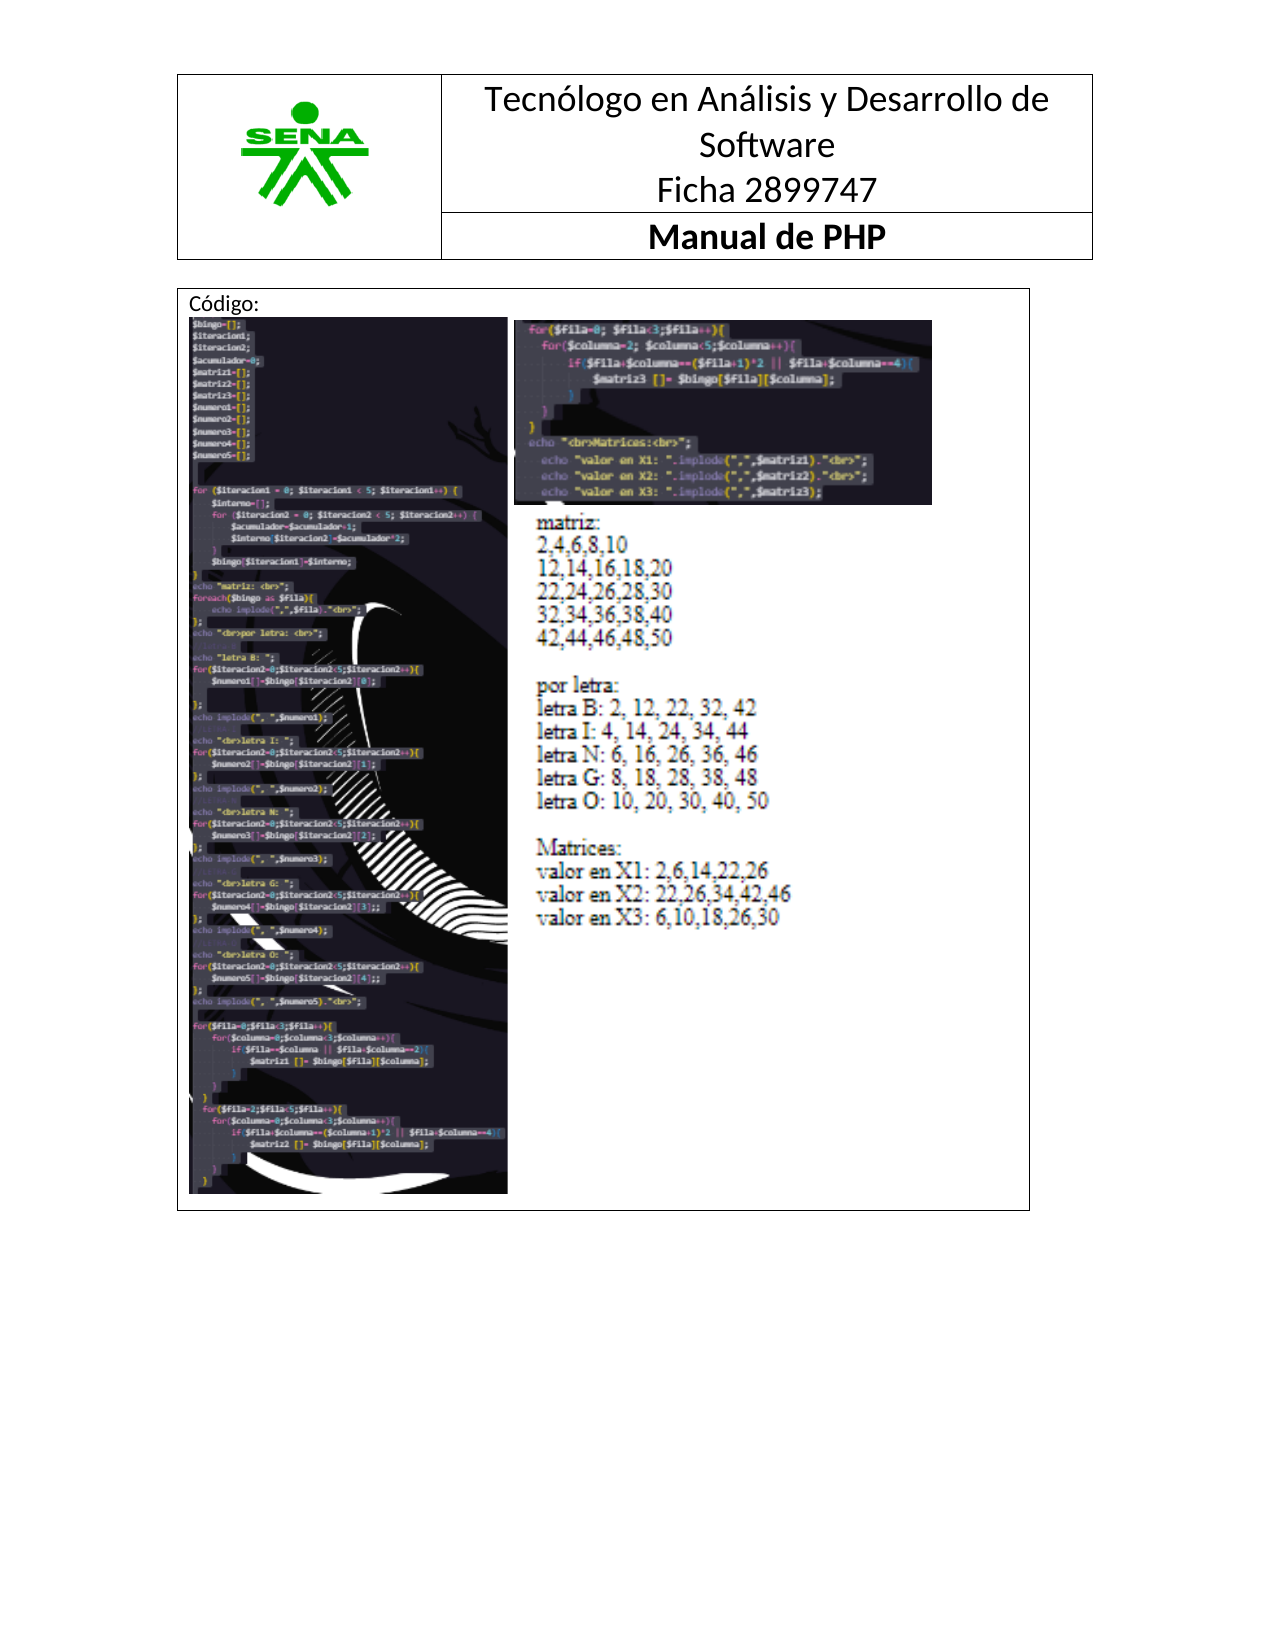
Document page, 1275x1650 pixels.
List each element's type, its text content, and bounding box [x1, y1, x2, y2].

picture [514, 320, 932, 505]
picture [526, 509, 833, 951]
picture [189, 317, 508, 1194]
table_cell Código: [178, 289, 1029, 1210]
picture [223, 92, 383, 220]
